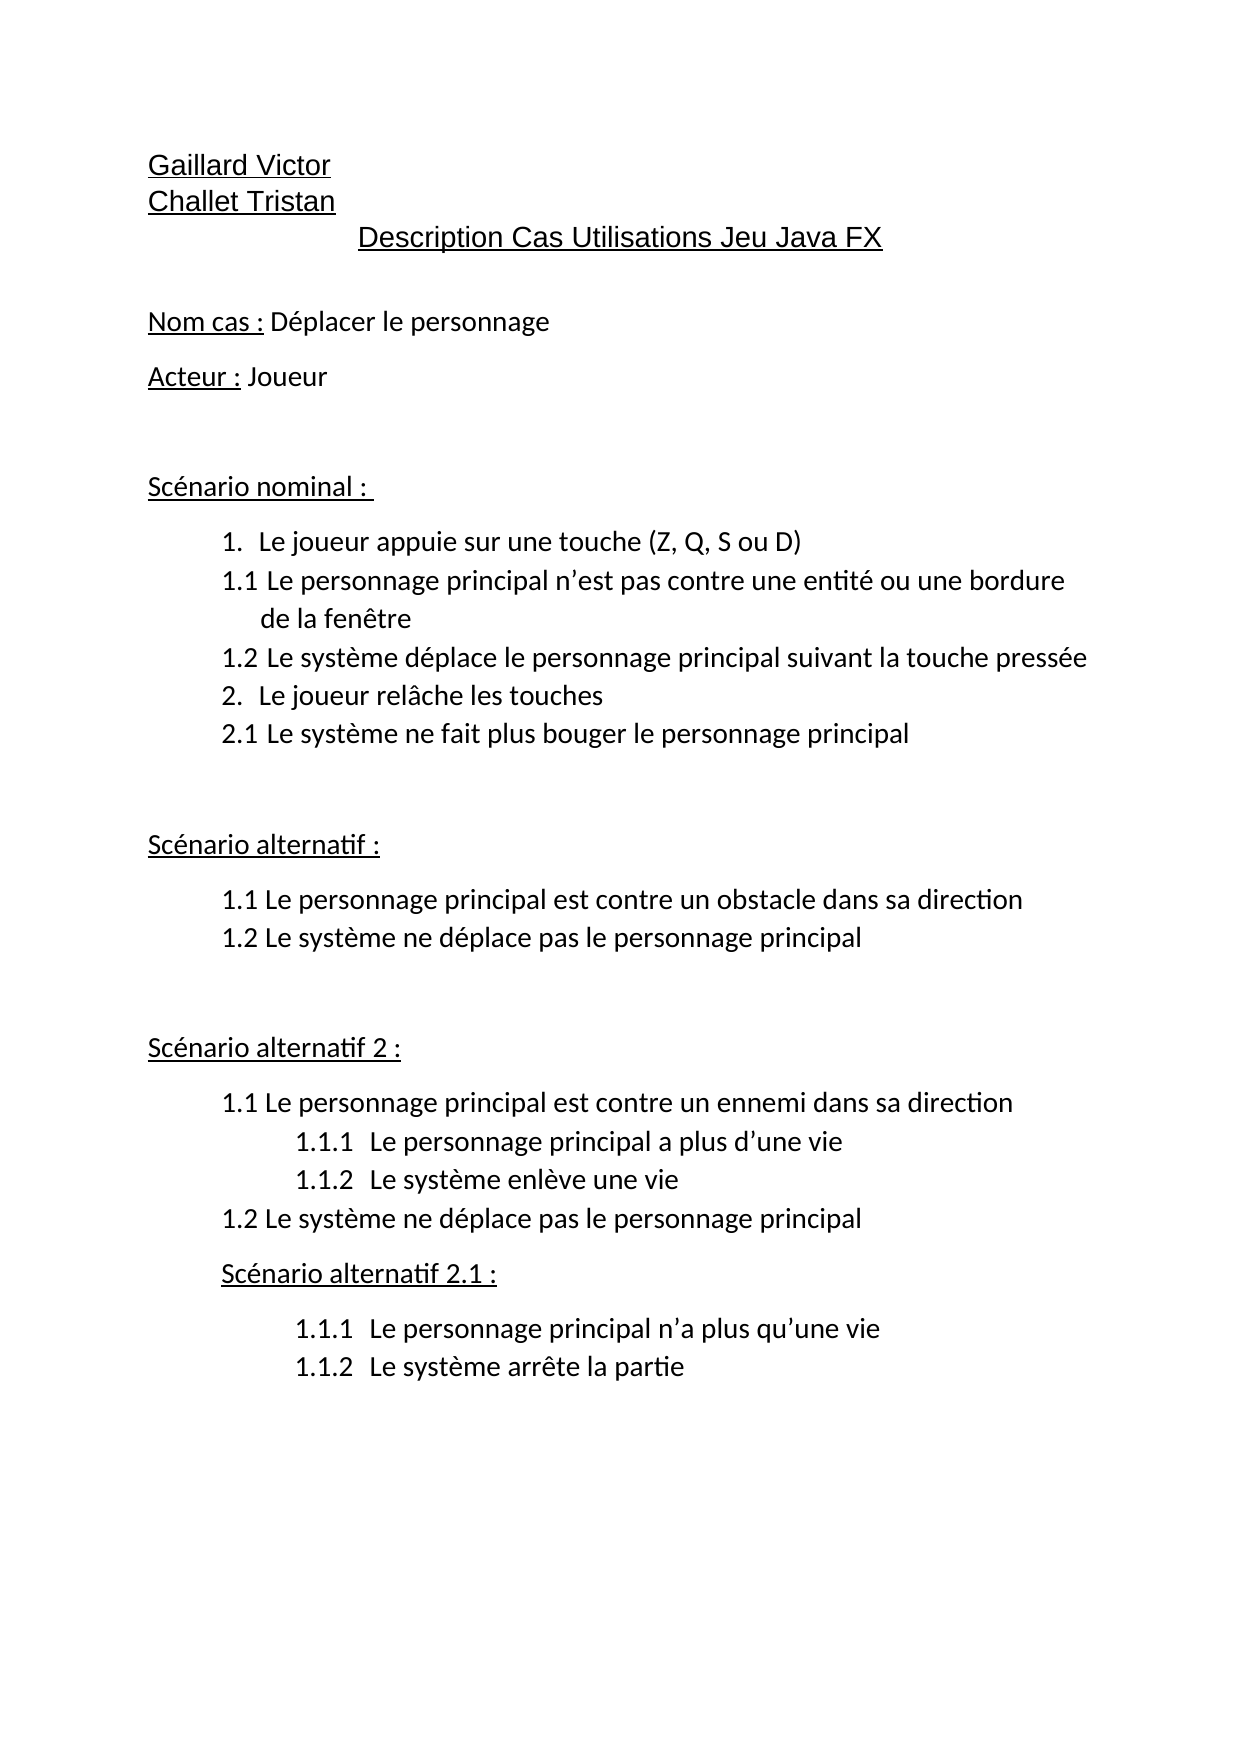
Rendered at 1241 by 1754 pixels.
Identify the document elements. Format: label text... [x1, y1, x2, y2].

text Acteur : Joueur [148, 358, 1093, 394]
text Scénario alternatif 2 : [148, 1029, 1093, 1065]
list Le système déplace le personnage principal suivant la touche pressée [221, 639, 1093, 674]
list Le système arrête la partie [294, 1348, 1093, 1384]
list Le personnage principal est contre un obstacle dans sa direction [221, 881, 1093, 916]
list Le personnage principal n’est pas contre une entité ou une bordure de la fenêtre [221, 562, 1093, 636]
list Le système ne fait plus bouger le personnage principal [221, 716, 1093, 751]
text Scénario alternatif : [148, 826, 1093, 861]
list Le personnage principal n’a plus qu’une vie [294, 1310, 1093, 1346]
text Gaillard Victor [148, 148, 1093, 181]
text Description Cas Utilisations Jeu Java FX [148, 220, 1093, 253]
list Le joueur relâche les touches [221, 677, 1093, 713]
list Le personnage principal a plus d’une vie [294, 1123, 1093, 1159]
list Le système ne déplace pas le personnage principal [221, 919, 1093, 955]
list Le joueur appuie sur une touche (Z, Q, S ou D) [221, 523, 1093, 559]
text Scénario alternatif 2.1 : [221, 1255, 1093, 1291]
list Le système ne déplace pas le personnage principal [221, 1200, 1093, 1236]
text Nom cas : Déplacer le personnage [148, 303, 1093, 338]
list Le système enlève une vie [294, 1161, 1093, 1197]
text Challet Tristan [148, 184, 1093, 217]
text Scénario nominal : [148, 468, 1093, 504]
list Le personnage principal est contre un ennemi dans sa direction [221, 1084, 1093, 1120]
